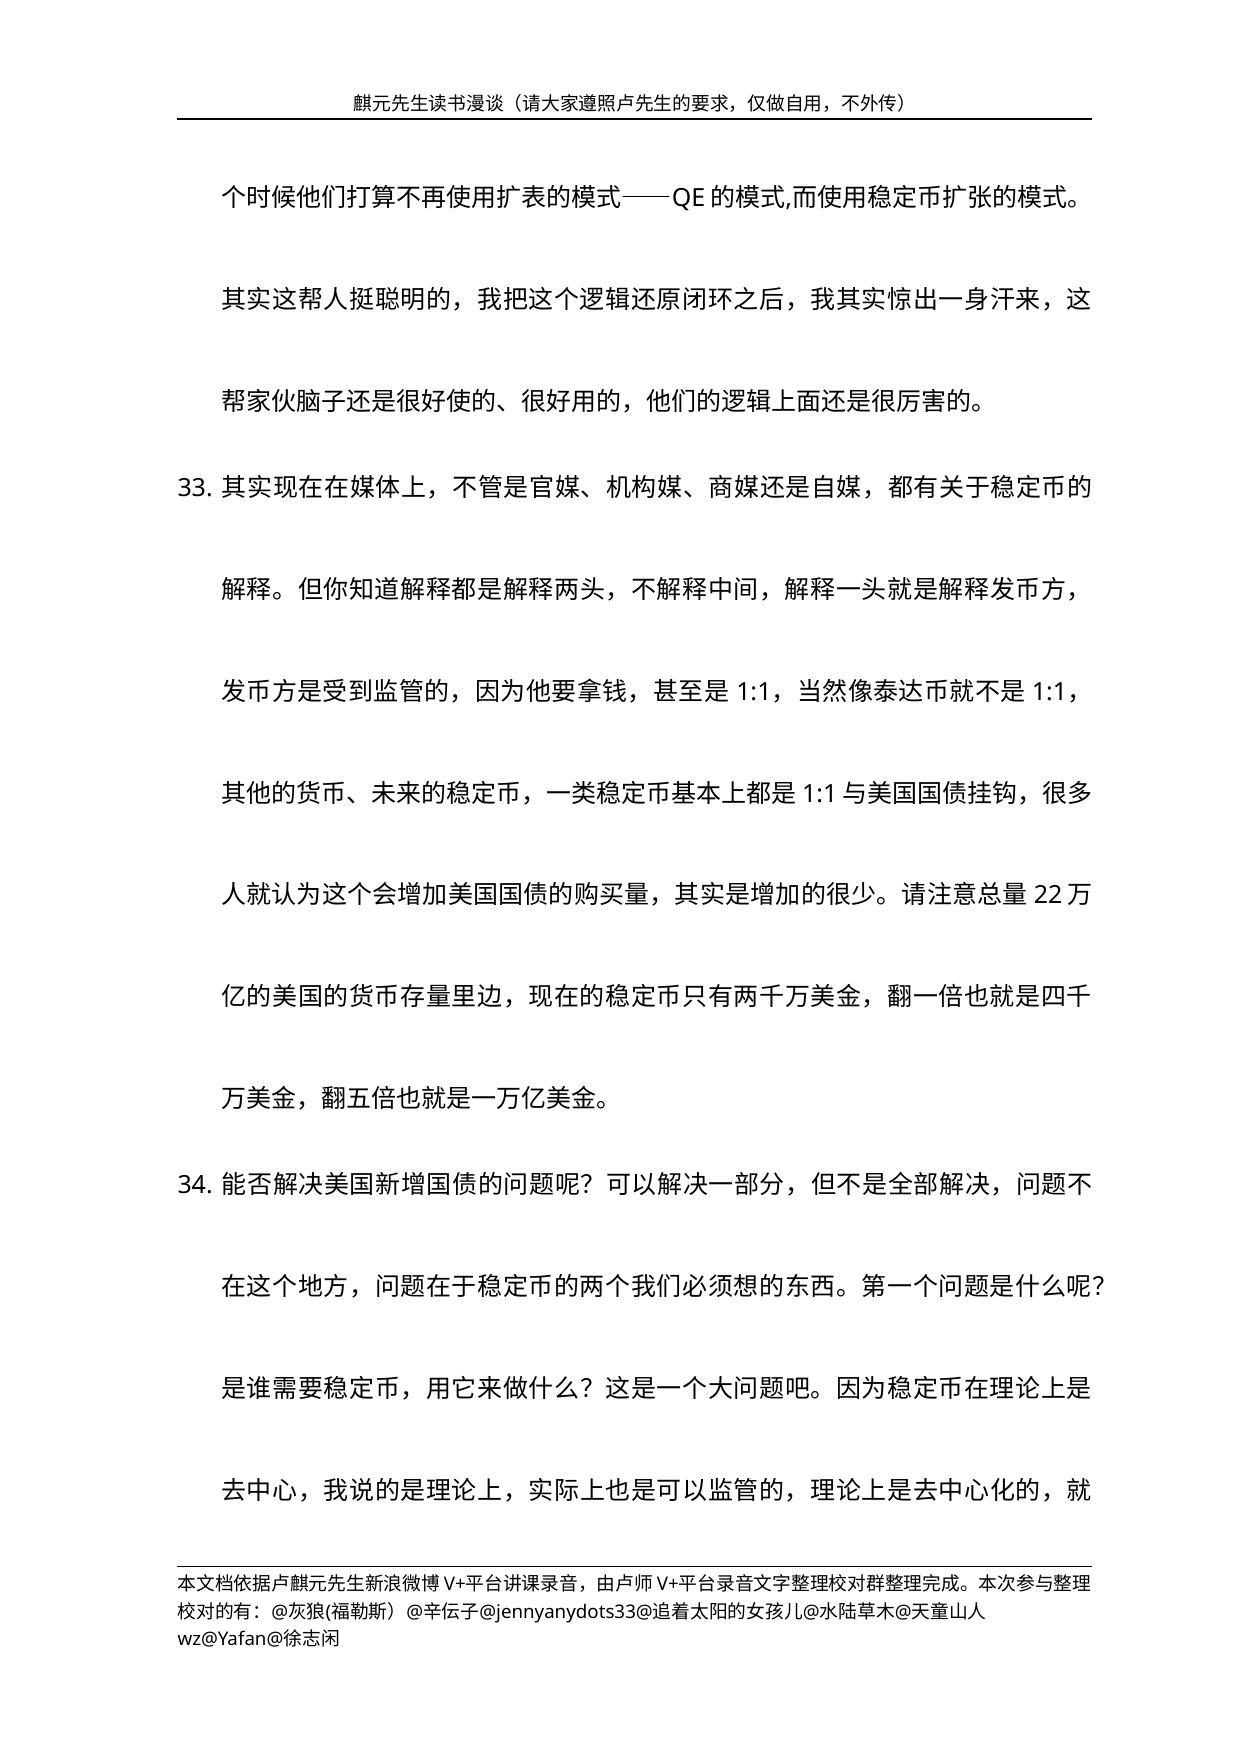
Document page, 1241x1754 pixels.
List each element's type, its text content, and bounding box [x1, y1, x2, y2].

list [177, 162, 1092, 433]
list ﻿其实现在在媒体上，不管是官媒、机构媒、商媒还是自媒，都有关于稳定币的解释。但你知道解释都是解释两头，不解释中间，解释一头就是解释发币方，发币方是受到监管的，因为他要拿钱，甚至是1:1，当然像泰达币就不是1:1，其他的货币、未来的稳定币，一类稳定币基本上都是1:1与美国国债挂钩，很多人就认为这个会增加美国国债的购买量，其实是增加的很少。请注意总量22万亿的美国的货币存量里边，现在的稳定币只有两千万美金，翻一倍也就是四千万美金，翻五倍也就是一万亿美金。 [177, 452, 1092, 1131]
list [177, 1149, 1092, 1522]
